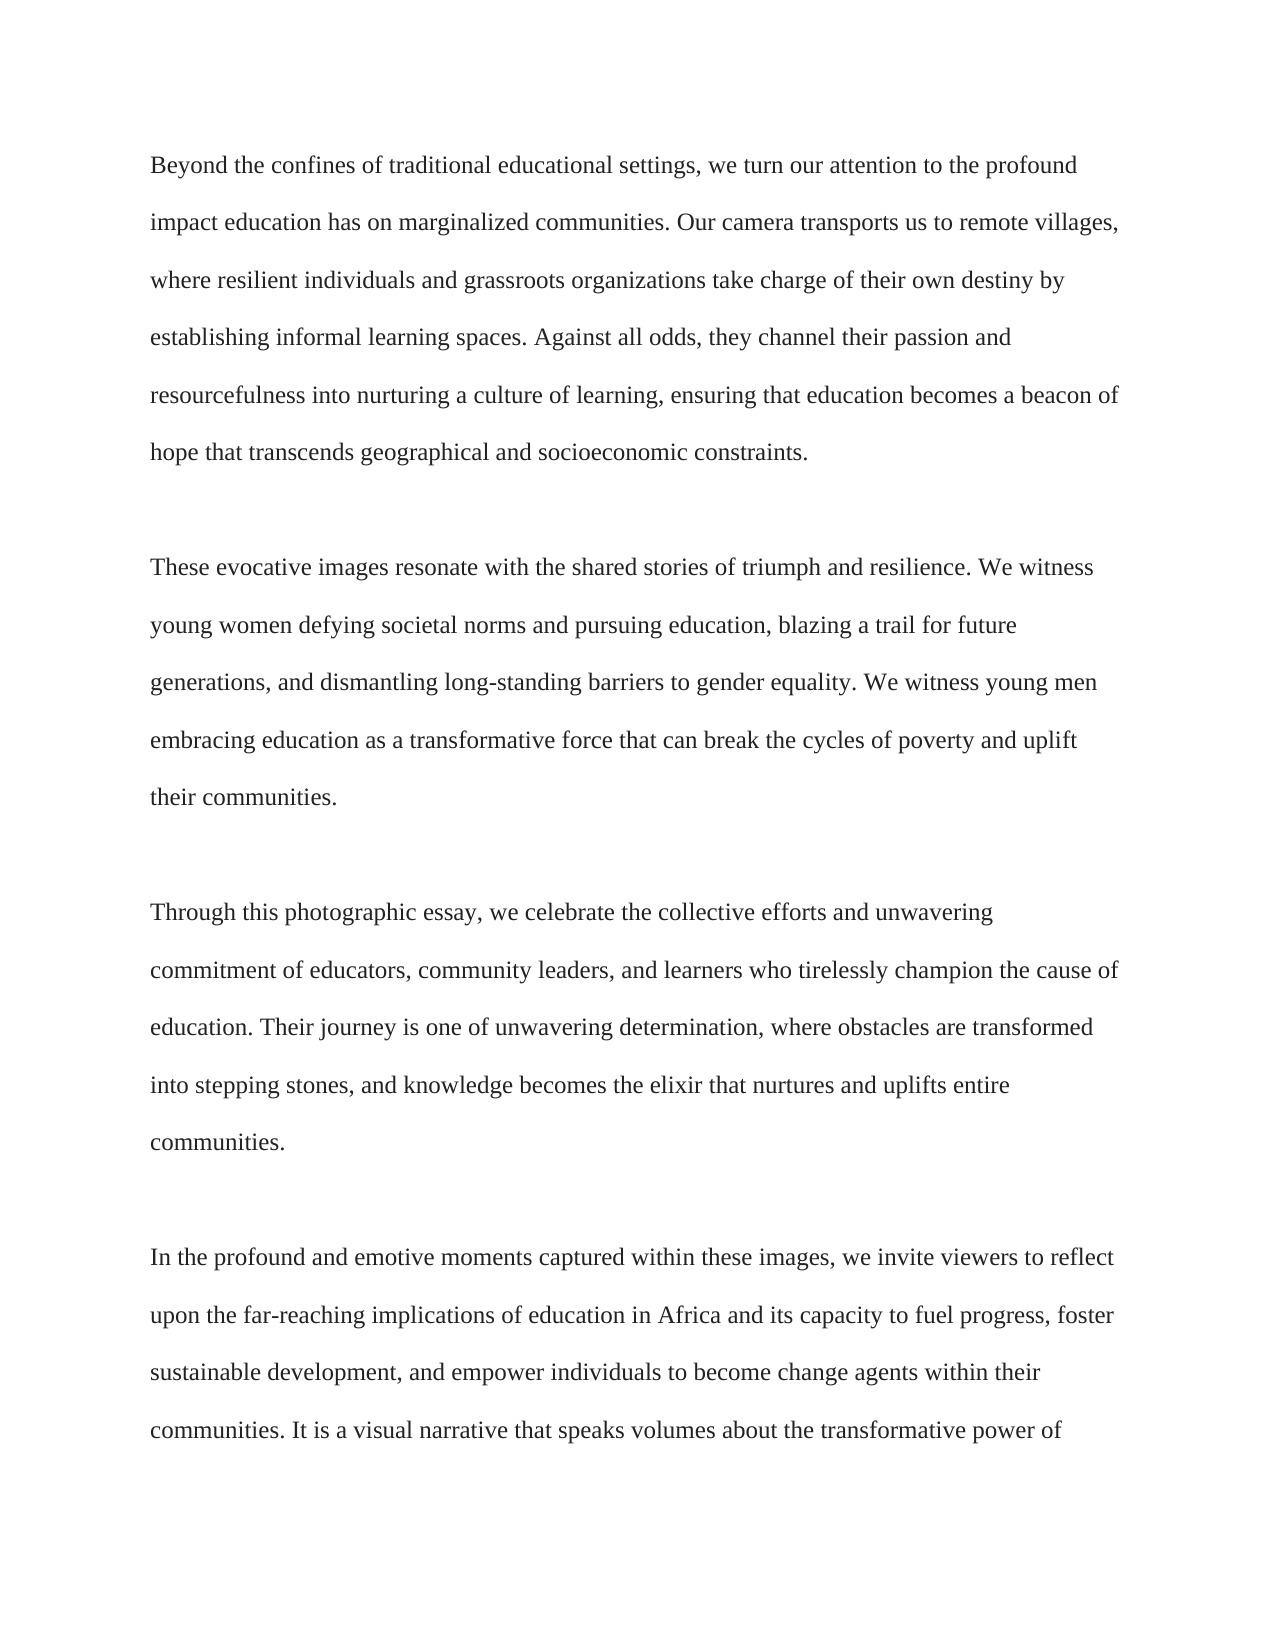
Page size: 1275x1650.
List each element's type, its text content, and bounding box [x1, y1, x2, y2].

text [150, 1242, 1125, 1444]
text These evocative images resonate with the shared stories of triumph and resilience. We witness young women defying societal norms and pursuing education, blazing a trail for future generations, and dismantling long-standing barriers to gender equality. We witness young men embracing education as a transformative force that can break the cycles of poverty and uplift their communities. [150, 552, 1125, 811]
text Beyond the confines of traditional educational settings, we turn our attention to the profound impact education has on marginalized communities. Our camera transports us to remote villages, where resilient individuals and grassroots organizations take charge of their own destiny by establishing informal learning spaces. Against all odds, they channel their passion and resourcefulness into nurturing a culture of learning, ensuring that education becomes a beacon of hope that transcends geographical and socioeconomic constraints. [150, 150, 1125, 466]
text Through this photographic essay, we celebrate the collective efforts and unwavering commitment of educators, community leaders, and learners who tirelessly champion the cause of education. Their journey is one of unwavering determination, where obstacles are transformed into stepping stones, and knowledge becomes the elixir that nurtures and uplifts entire communities. [150, 897, 1125, 1156]
